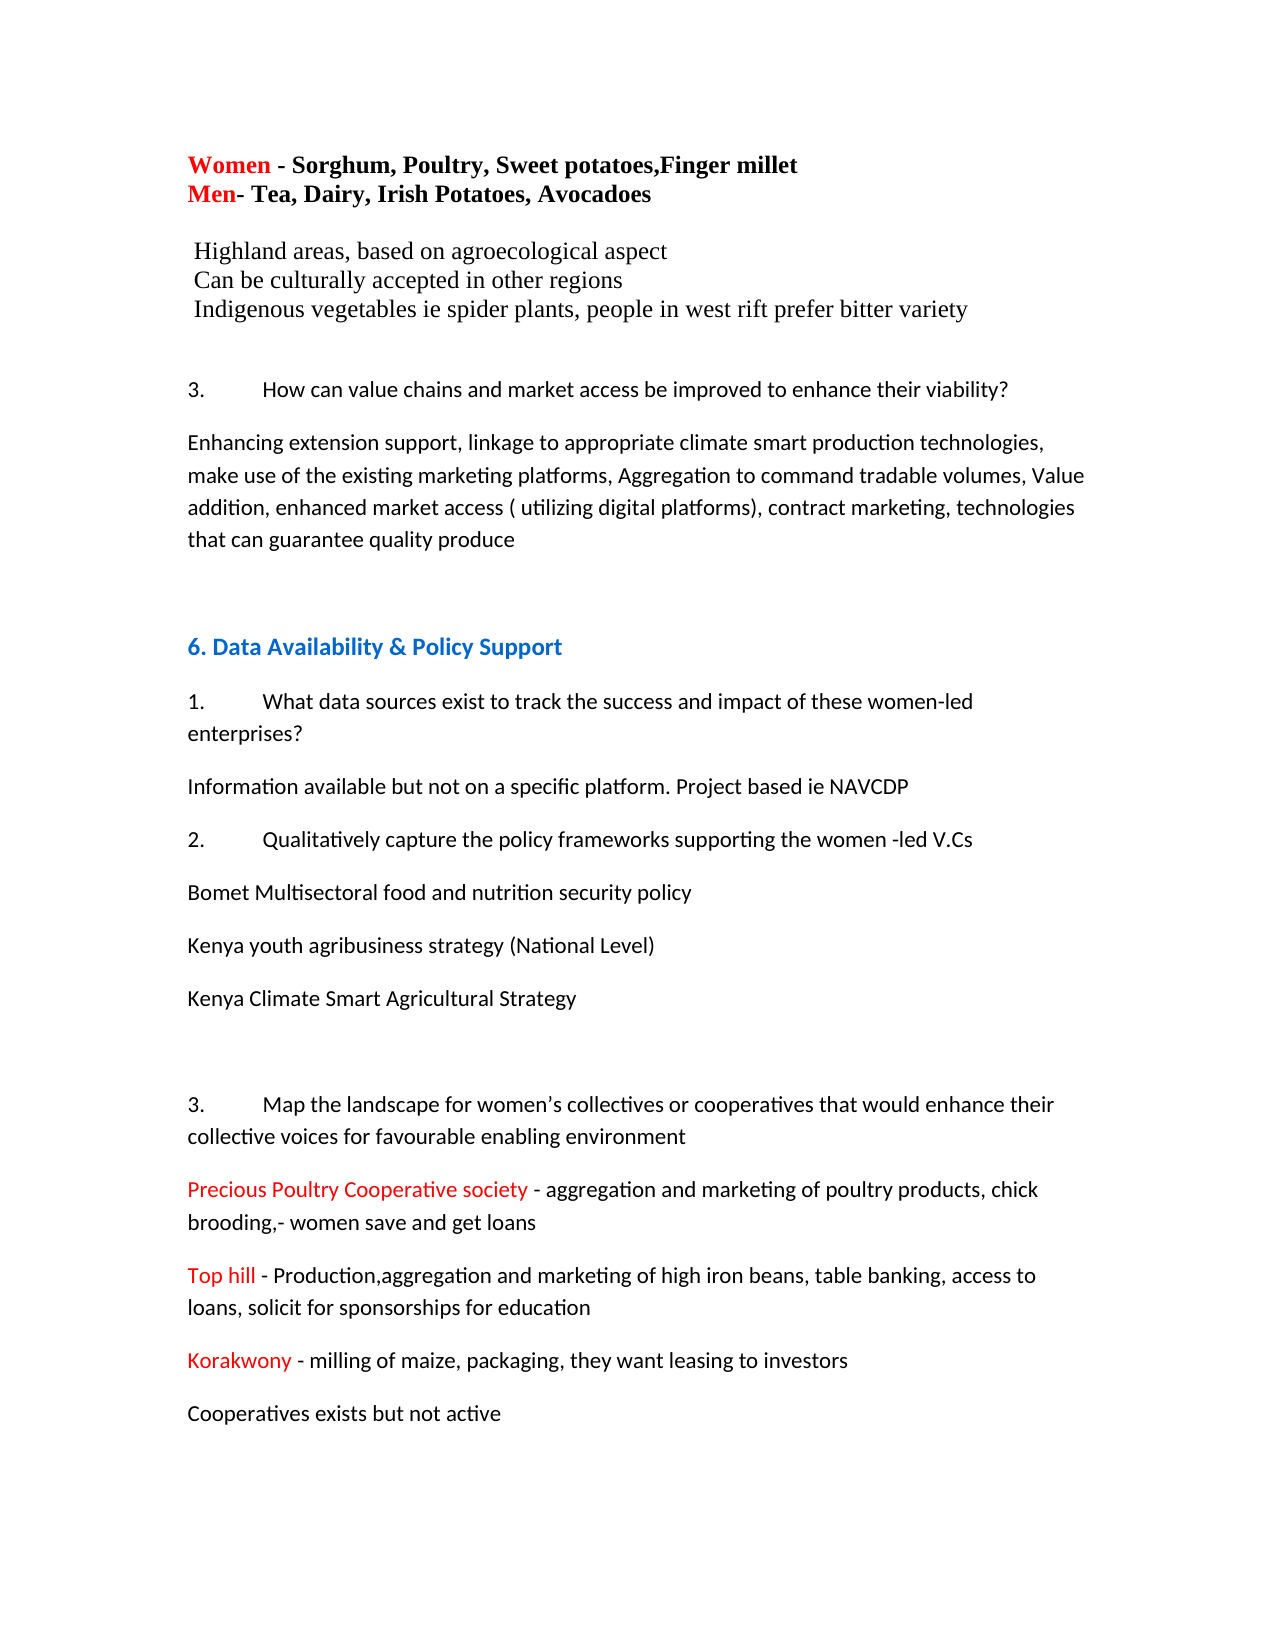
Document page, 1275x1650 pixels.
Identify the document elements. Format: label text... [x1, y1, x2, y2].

text Women - Sorghum, Poultry, Sweet potatoes,Finger millet [187, 150, 1087, 179]
text 2. Qualitatively capture the policy frameworks supporting the women -led V.Cs [187, 825, 1087, 853]
text Kenya Climate Smart Agricultural Strategy [187, 984, 1087, 1012]
text Highland areas, based on agroecological aspect [187, 236, 1087, 265]
text 1. What data sources exist to track the success and impact of these women-led enterprises? [187, 687, 1087, 747]
text 6. Data Availability & Policy Support [187, 631, 1087, 662]
text Enhancing extension support, linkage to appropriate climate smart production technologies, make use of the existing marketing platforms, Aggregation to command tradable volumes, Value addition, enhanced market access ( utilizing digital platforms), contract marketing, technologies that can guarantee quality produce [187, 428, 1087, 553]
text Korakwony - milling of maize, packaging, they want leasing to investors [187, 1346, 1087, 1374]
text Kenya youth agribusiness strategy (National Level) [187, 931, 1087, 959]
text Men- Tea, Dairy, Irish Potatoes, Avocadoes [187, 179, 1087, 207]
text Can be culturally accepted in other regions [187, 265, 1087, 294]
text Indigenous vegetables ie spider plants, people in west rift prefer bitter variety [187, 294, 1087, 322]
text Top hill - Production,aggregation and marketing of high iron beans, table banking, access to loans, solicit for sponsorships for education [187, 1261, 1087, 1321]
text Information available but not on a specific platform. Project based ie NAVCDP [187, 772, 1087, 800]
text Precious Poultry Cooperative society - aggregation and marketing of poultry products, chick brooding,- women save and get loans [187, 1176, 1087, 1236]
text 3. How can value chains and market access be improved to enhance their viability? [187, 376, 1087, 403]
text 3. Map the landscape for women’s collectives or cooperatives that would enhance their collective voices for favourable enabling environment [187, 1090, 1087, 1151]
text Cooperatives exists but not active [187, 1399, 1087, 1427]
text Bomet Multisectoral food and nutrition security policy [187, 878, 1087, 906]
